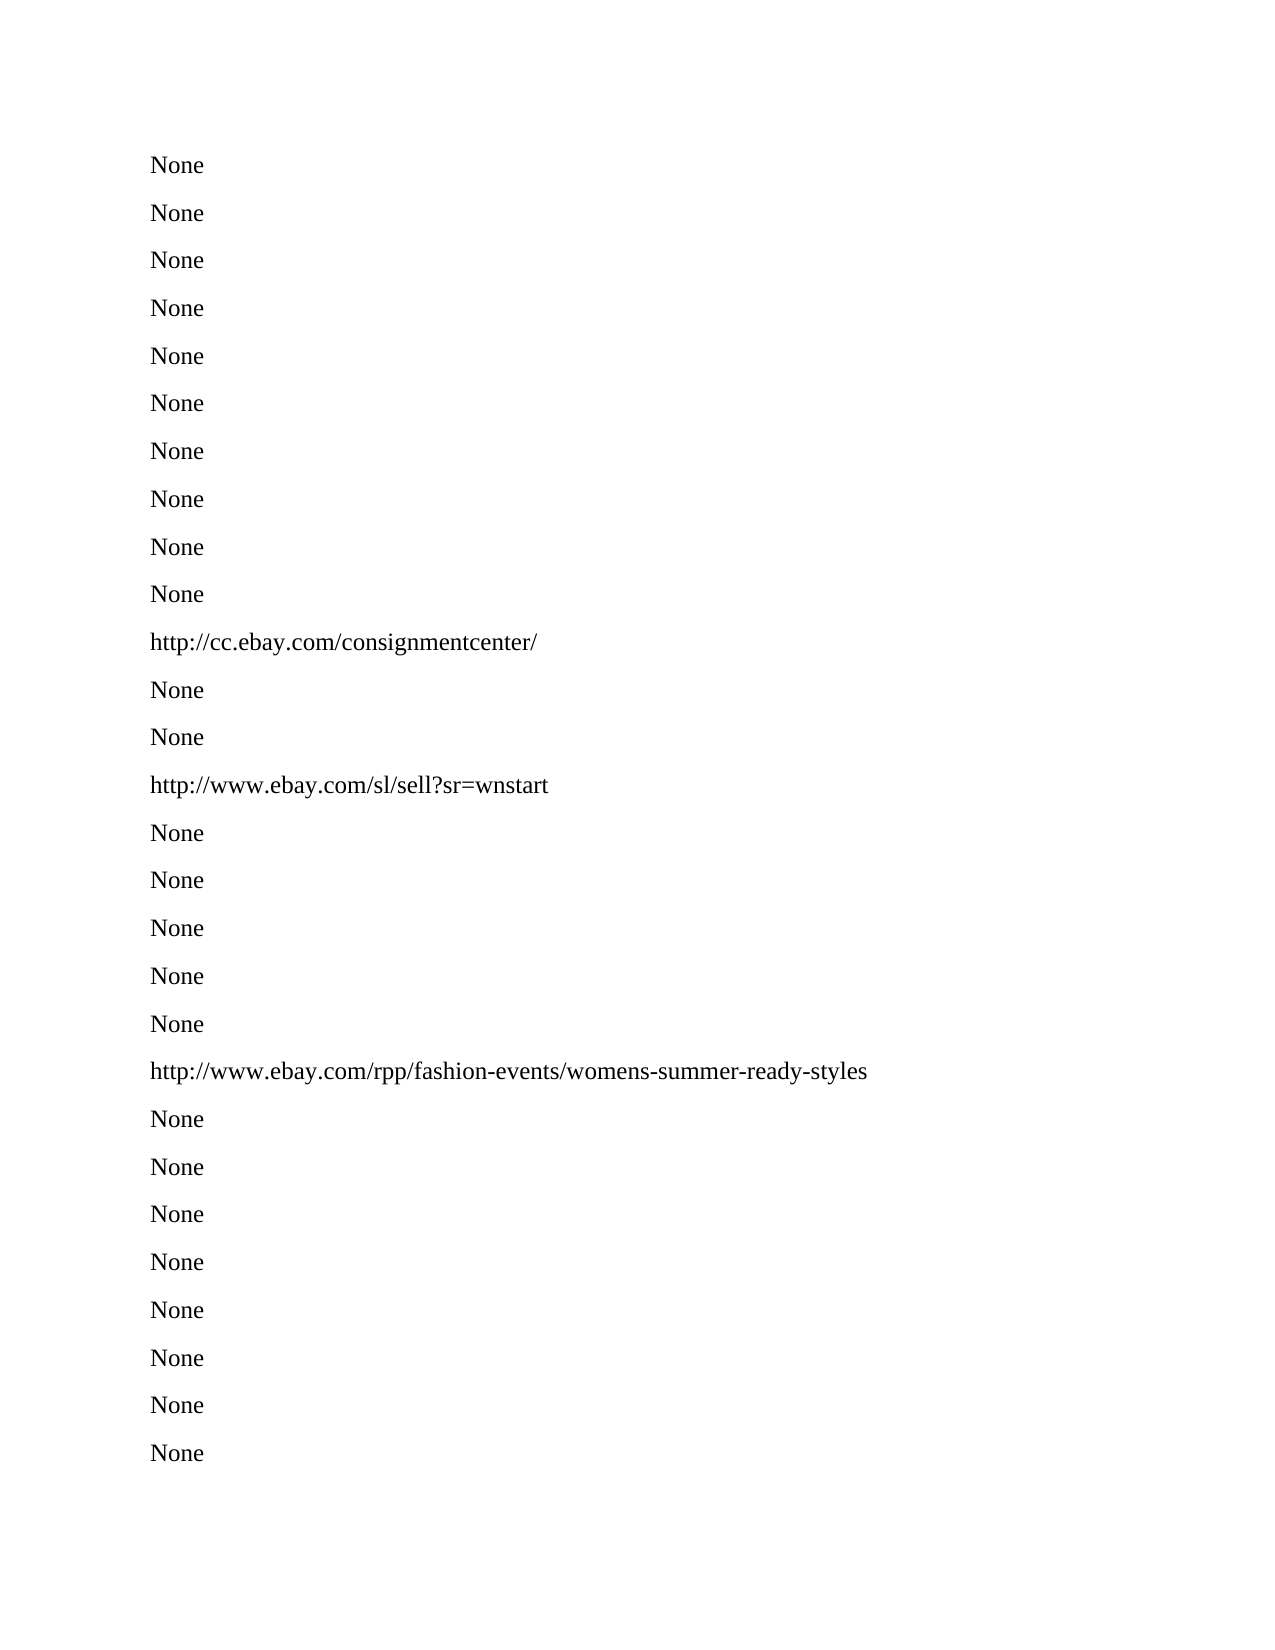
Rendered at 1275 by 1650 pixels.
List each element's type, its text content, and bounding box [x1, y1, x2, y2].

text None [150, 722, 1125, 751]
text None [150, 1390, 1125, 1419]
text None [150, 1247, 1125, 1276]
text None [150, 866, 1125, 894]
text None [150, 818, 1125, 847]
text None [150, 388, 1125, 417]
text None [150, 961, 1125, 990]
text None [150, 1104, 1125, 1133]
text None [150, 532, 1125, 560]
text None [150, 1152, 1125, 1181]
text None [150, 1009, 1125, 1037]
text None [150, 1295, 1125, 1324]
text None [150, 913, 1125, 942]
text None [150, 436, 1125, 465]
text None [150, 1343, 1125, 1371]
text None [150, 341, 1125, 369]
text http://cc.ebay.com/consignmentcenter/ [150, 627, 1125, 656]
text None [150, 1199, 1125, 1228]
text None [150, 675, 1125, 703]
text None [150, 579, 1125, 608]
text None [150, 484, 1125, 513]
text None [150, 150, 1125, 179]
text http://www.ebay.com/rpp/fashion-events/womens-summer-ready-styles [150, 1056, 1125, 1085]
text None [150, 245, 1125, 274]
text None [150, 293, 1125, 322]
text http://www.ebay.com/sl/sell?sr=wnstart [150, 770, 1125, 799]
text None [150, 1438, 1125, 1467]
text None [150, 198, 1125, 226]
